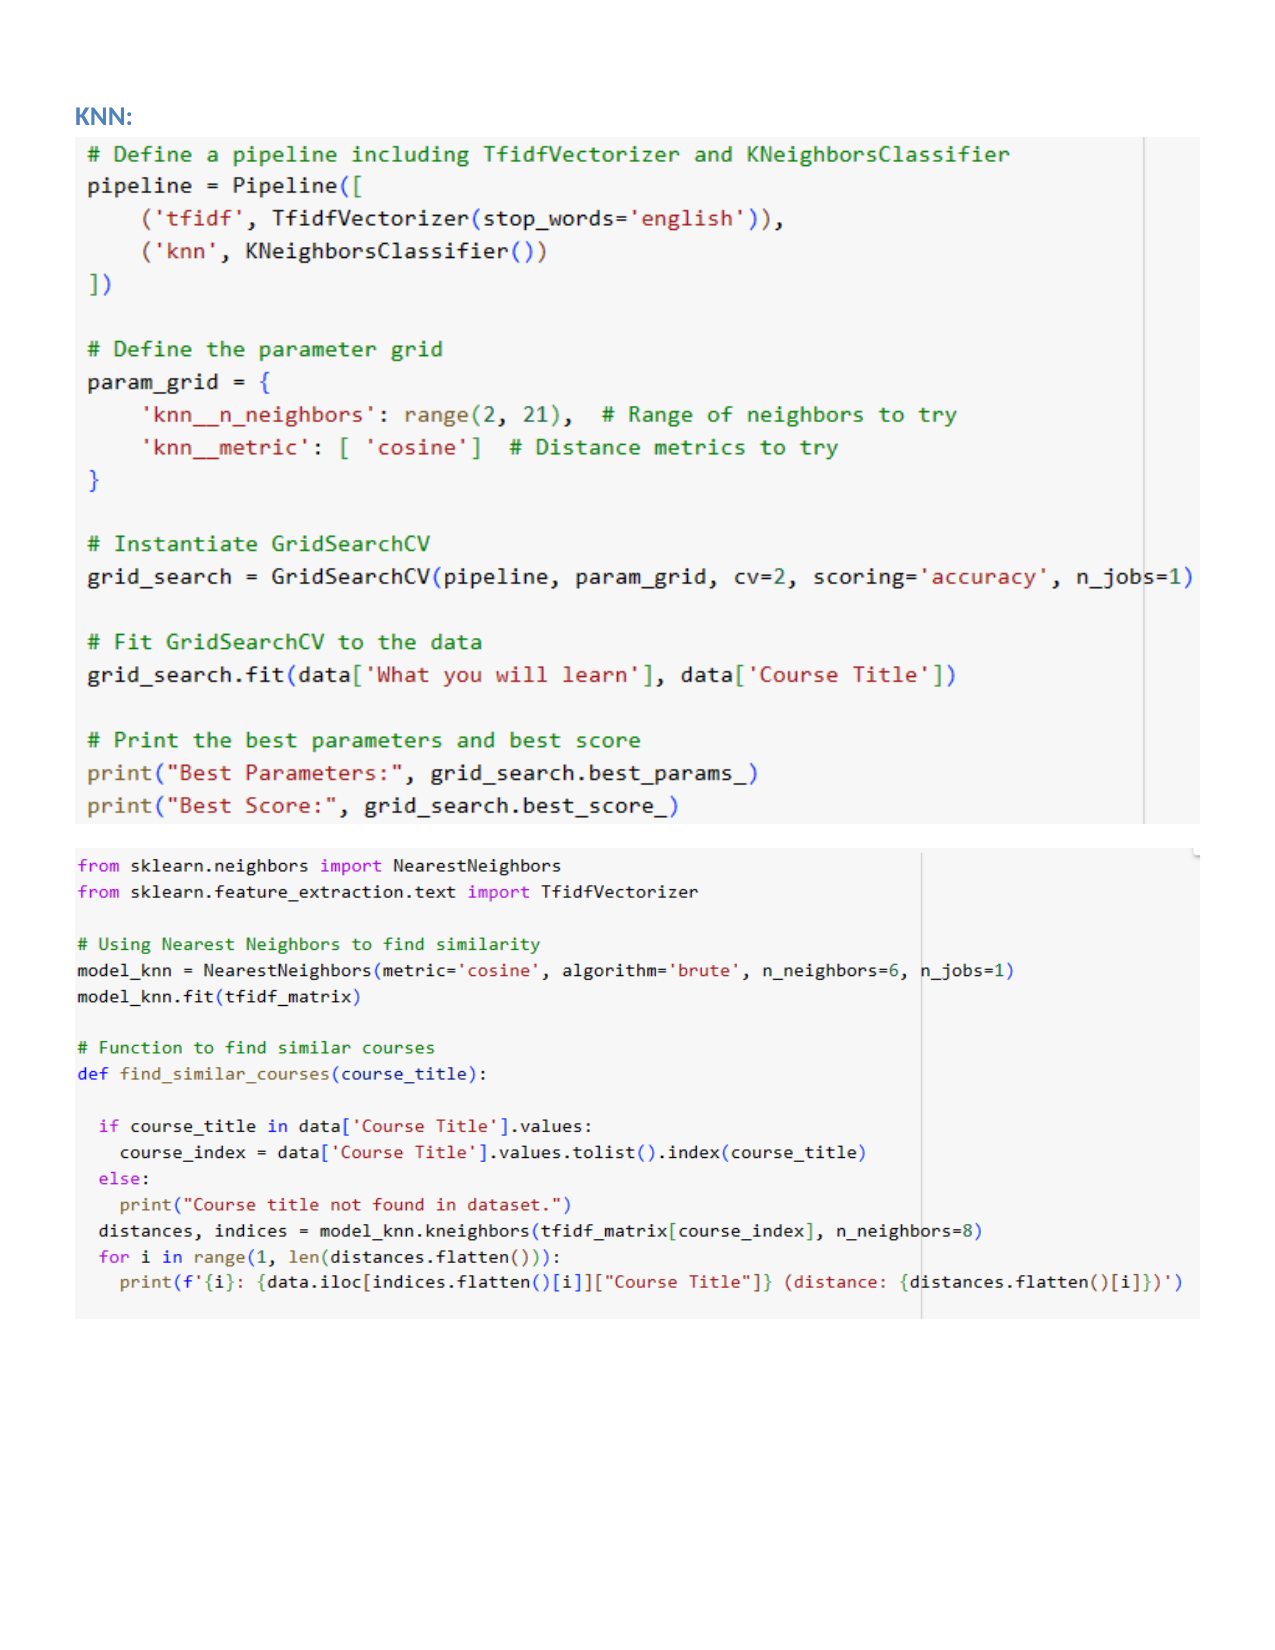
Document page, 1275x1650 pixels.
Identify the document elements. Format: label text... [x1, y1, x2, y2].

picture [75, 848, 1200, 1319]
subtitle KNN: [75, 99, 1200, 132]
picture [75, 137, 1200, 824]
